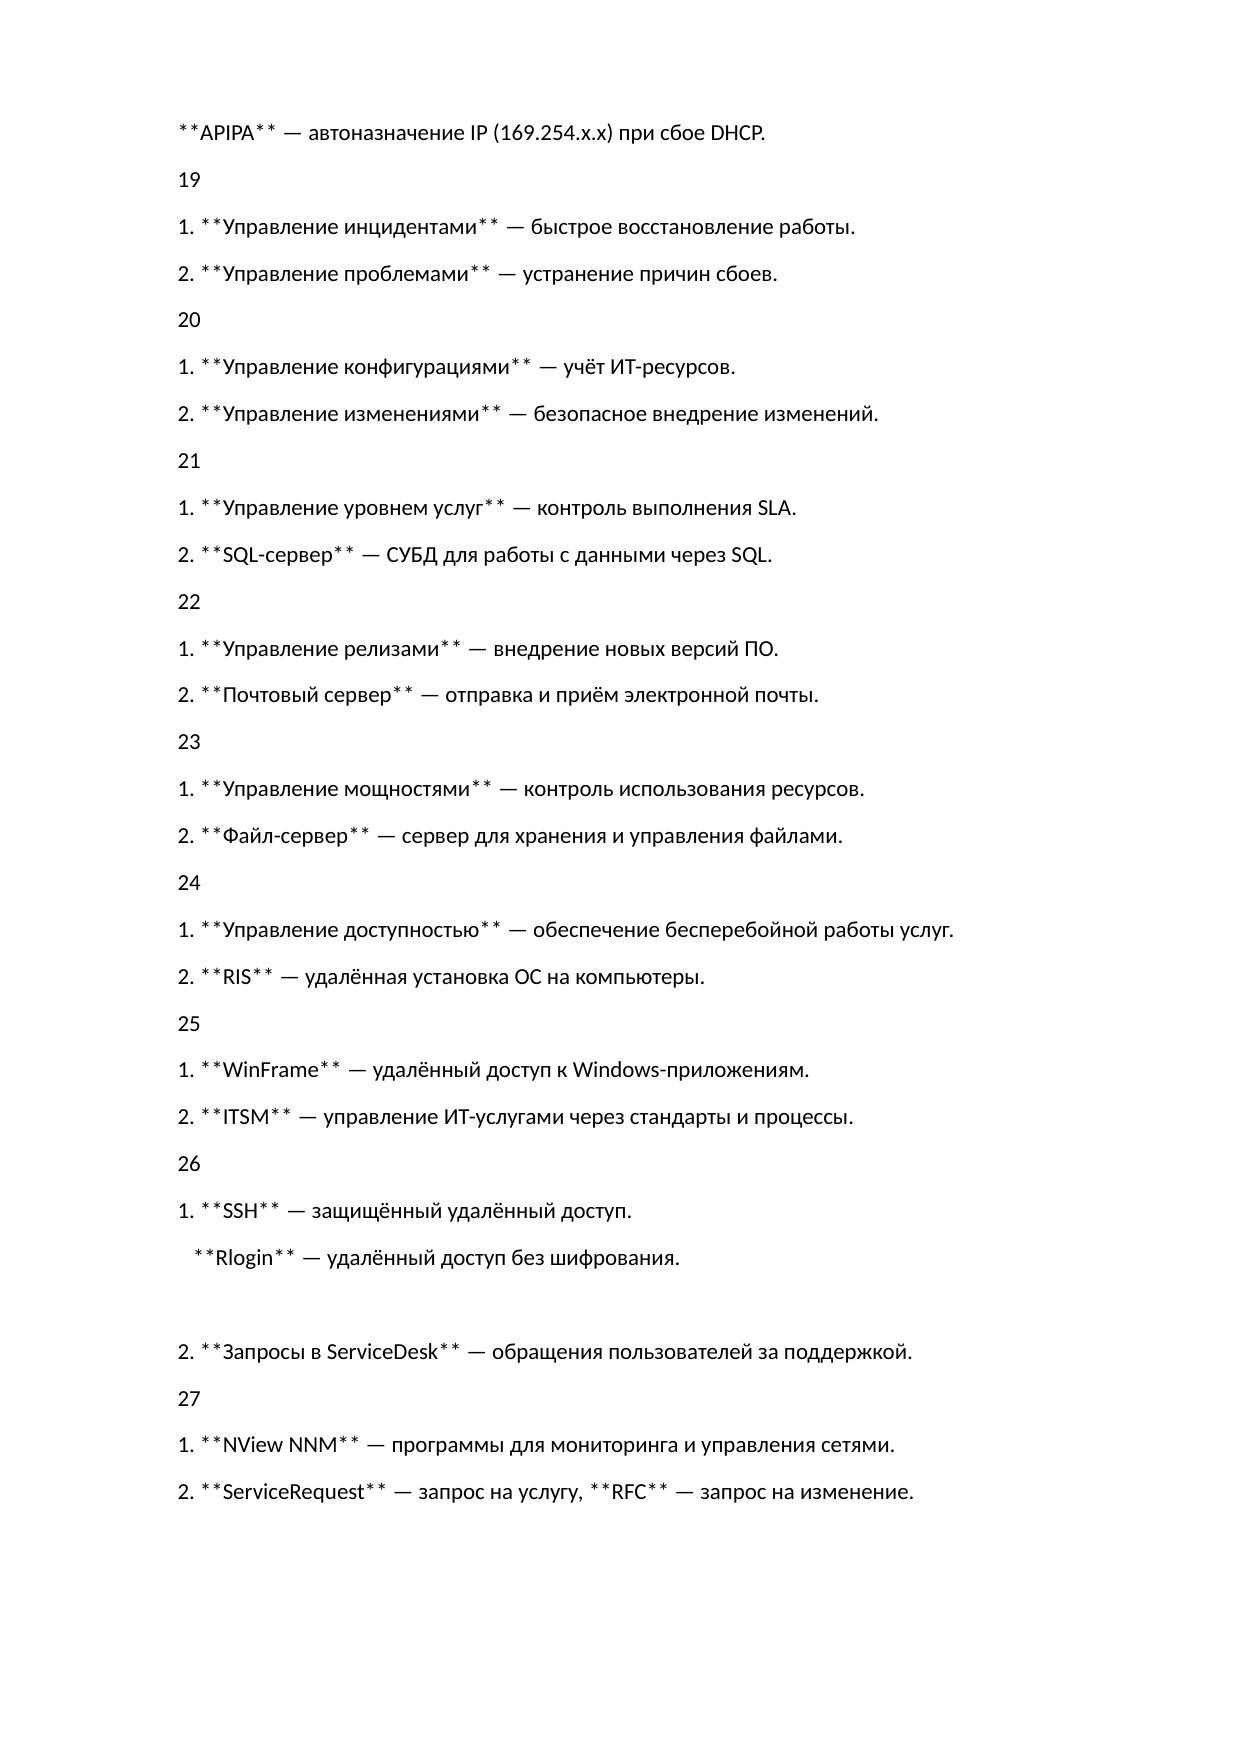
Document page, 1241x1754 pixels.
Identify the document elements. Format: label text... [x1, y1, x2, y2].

text 1. **Управление уровнем услуг** — контроль выполнения SLA. [177, 493, 1152, 521]
text 20 [177, 306, 1152, 334]
text 23 [177, 727, 1152, 756]
text **Rlogin** — удалённый доступ без шифрования. [177, 1243, 1152, 1271]
text 2. **Почтовый сервер** — отправка и приём электронной почты. [177, 681, 1152, 709]
text 27 [177, 1384, 1152, 1412]
text 2. **Файл-сервер** — сервер для хранения и управления файлами. [177, 821, 1152, 849]
text 1. **Управление инцидентами** — быстрое восстановление работы. [177, 212, 1152, 240]
text 22 [177, 587, 1152, 615]
text 2. **Запросы в ServiceDesk** — обращения пользователей за поддержкой. [177, 1337, 1152, 1365]
text 1. **Управление доступностью** — обеспечение бесперебойной работы услуг. [177, 915, 1152, 943]
text 25 [177, 1009, 1152, 1037]
text 26 [177, 1149, 1152, 1177]
text 2. **SQL-сервер** — СУБД для работы с данными через SQL. [177, 540, 1152, 568]
text 2. **Управление проблемами** — устранение причин сбоев. [177, 259, 1152, 287]
text 2. **RIS** — удалённая установка ОС на компьютеры. [177, 962, 1152, 990]
text 2. **ServiceRequest** — запрос на услугу, **RFC** — запрос на изменение. [177, 1477, 1152, 1506]
text 1. **Управление релизами** — внедрение новых версий ПО. [177, 634, 1152, 662]
text 21 [177, 446, 1152, 474]
text 1. **SSH** — защищённый удалённый доступ. [177, 1196, 1152, 1224]
text 1. **Управление конфигурациями** — учёт ИТ-ресурсов. [177, 352, 1152, 381]
text 19 [177, 165, 1152, 193]
text **APIPA** — автоназначение IP (169.254.x.x) при сбое DHCP. [177, 118, 1152, 146]
text 2. **ITSM** — управление ИТ-услугами через стандарты и процессы. [177, 1102, 1152, 1131]
text 1. **Управление мощностями** — контроль использования ресурсов. [177, 774, 1152, 802]
text 24 [177, 868, 1152, 896]
text 2. **Управление изменениями** — безопасное внедрение изменений. [177, 399, 1152, 427]
text 1. **NView NNM** — программы для мониторинга и управления сетями. [177, 1431, 1152, 1459]
text 1. **WinFrame** — удалённый доступ к Windows-приложениям. [177, 1056, 1152, 1084]
